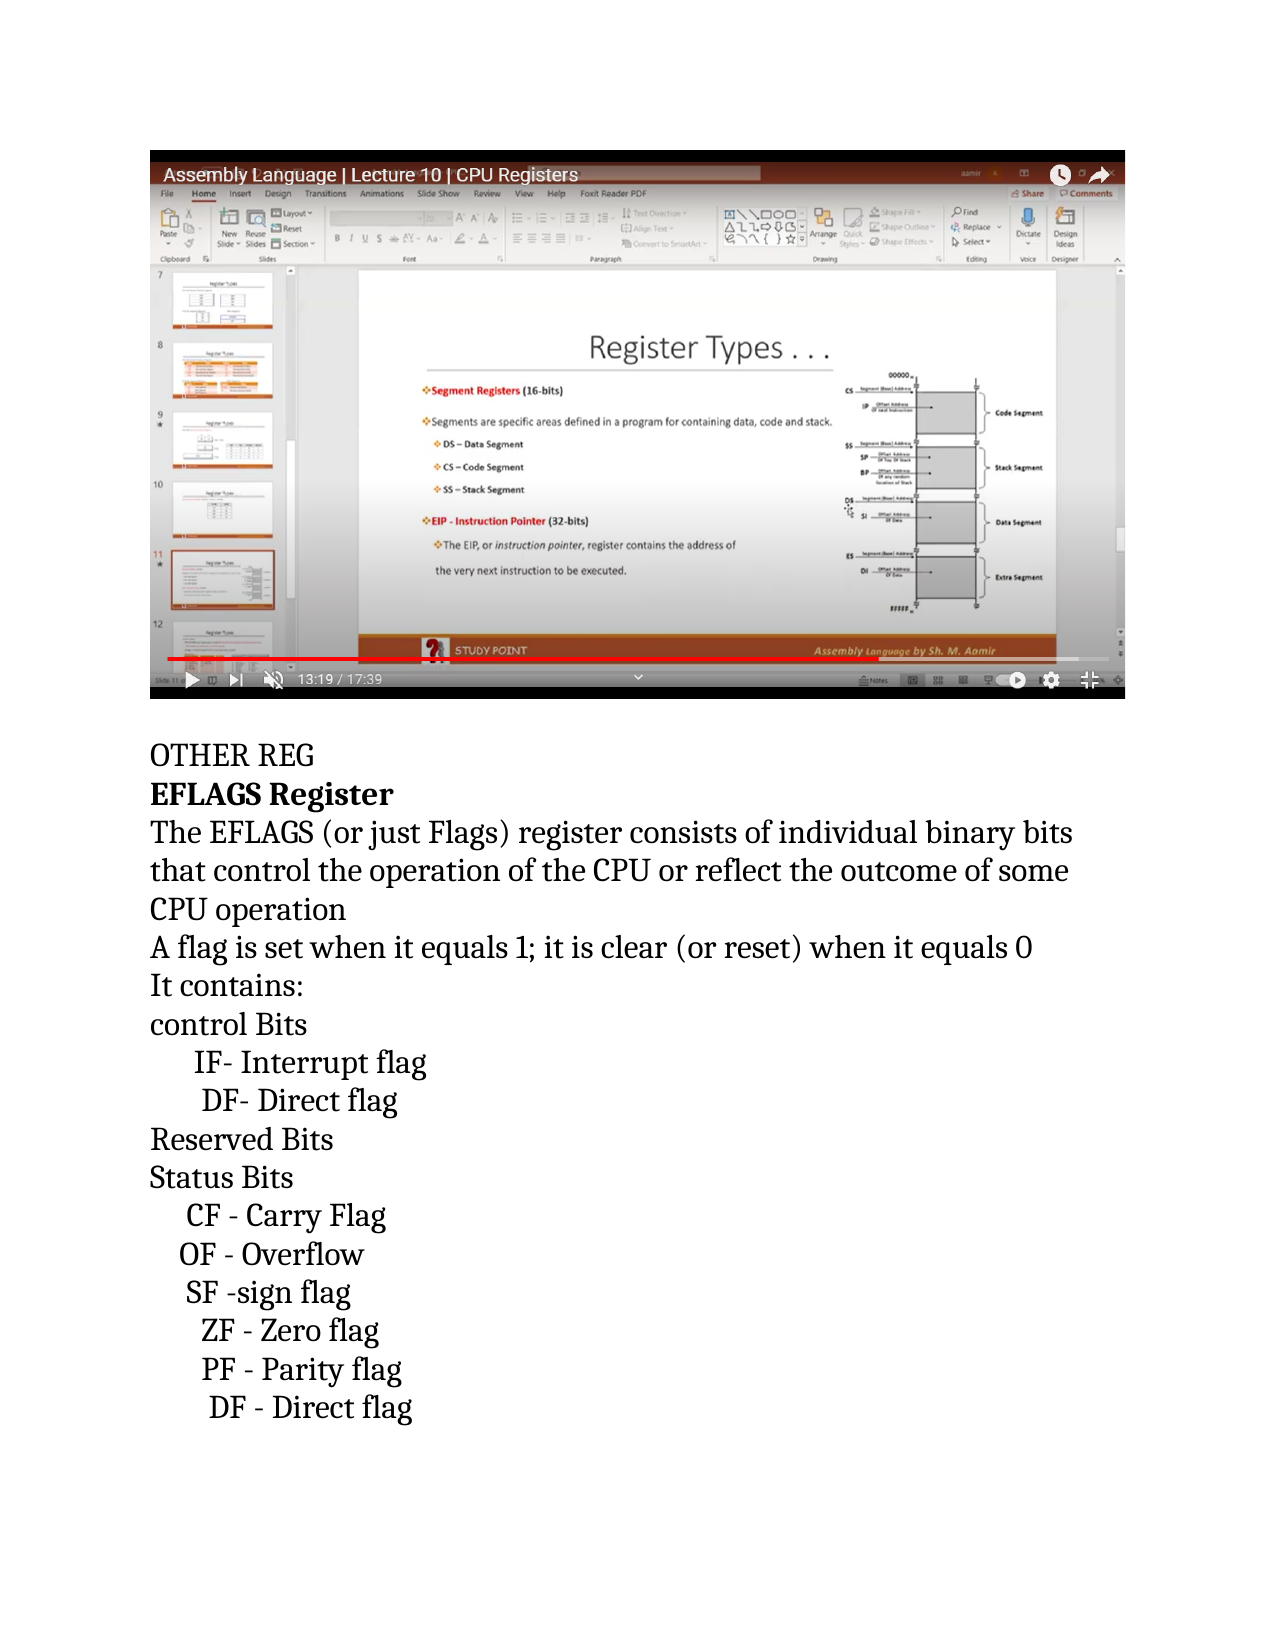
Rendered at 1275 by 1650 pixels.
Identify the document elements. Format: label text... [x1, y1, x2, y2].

text SF -sign flag [150, 1273, 1125, 1312]
text PF - Parity flag [150, 1350, 1125, 1388]
text DF - Direct flag [150, 1388, 1125, 1427]
text Reserved Bits [150, 1120, 1125, 1158]
text control Bits [150, 1005, 1125, 1043]
text A flag is set when it equals 1; it is clear (or reset) when it equals 0 [150, 928, 1125, 967]
text OF - Overflow [150, 1235, 1125, 1273]
text It contains: [150, 967, 1125, 1005]
text Status Bits [150, 1158, 1125, 1197]
text ZF - Zero flag [150, 1312, 1125, 1350]
text OTHER REG [150, 737, 1125, 775]
text The EFLAGS (or just Flags) register consists of individual binary bits that control the operation of the CPU or reflect the outcome of some CPU operation [150, 813, 1125, 928]
text EFLAGS Register [150, 775, 1125, 813]
text DF- Direct flag [150, 1082, 1125, 1120]
text IF- Interrupt flag [150, 1043, 1125, 1082]
text CF - Carry Flag [150, 1197, 1125, 1235]
picture [150, 150, 1125, 699]
